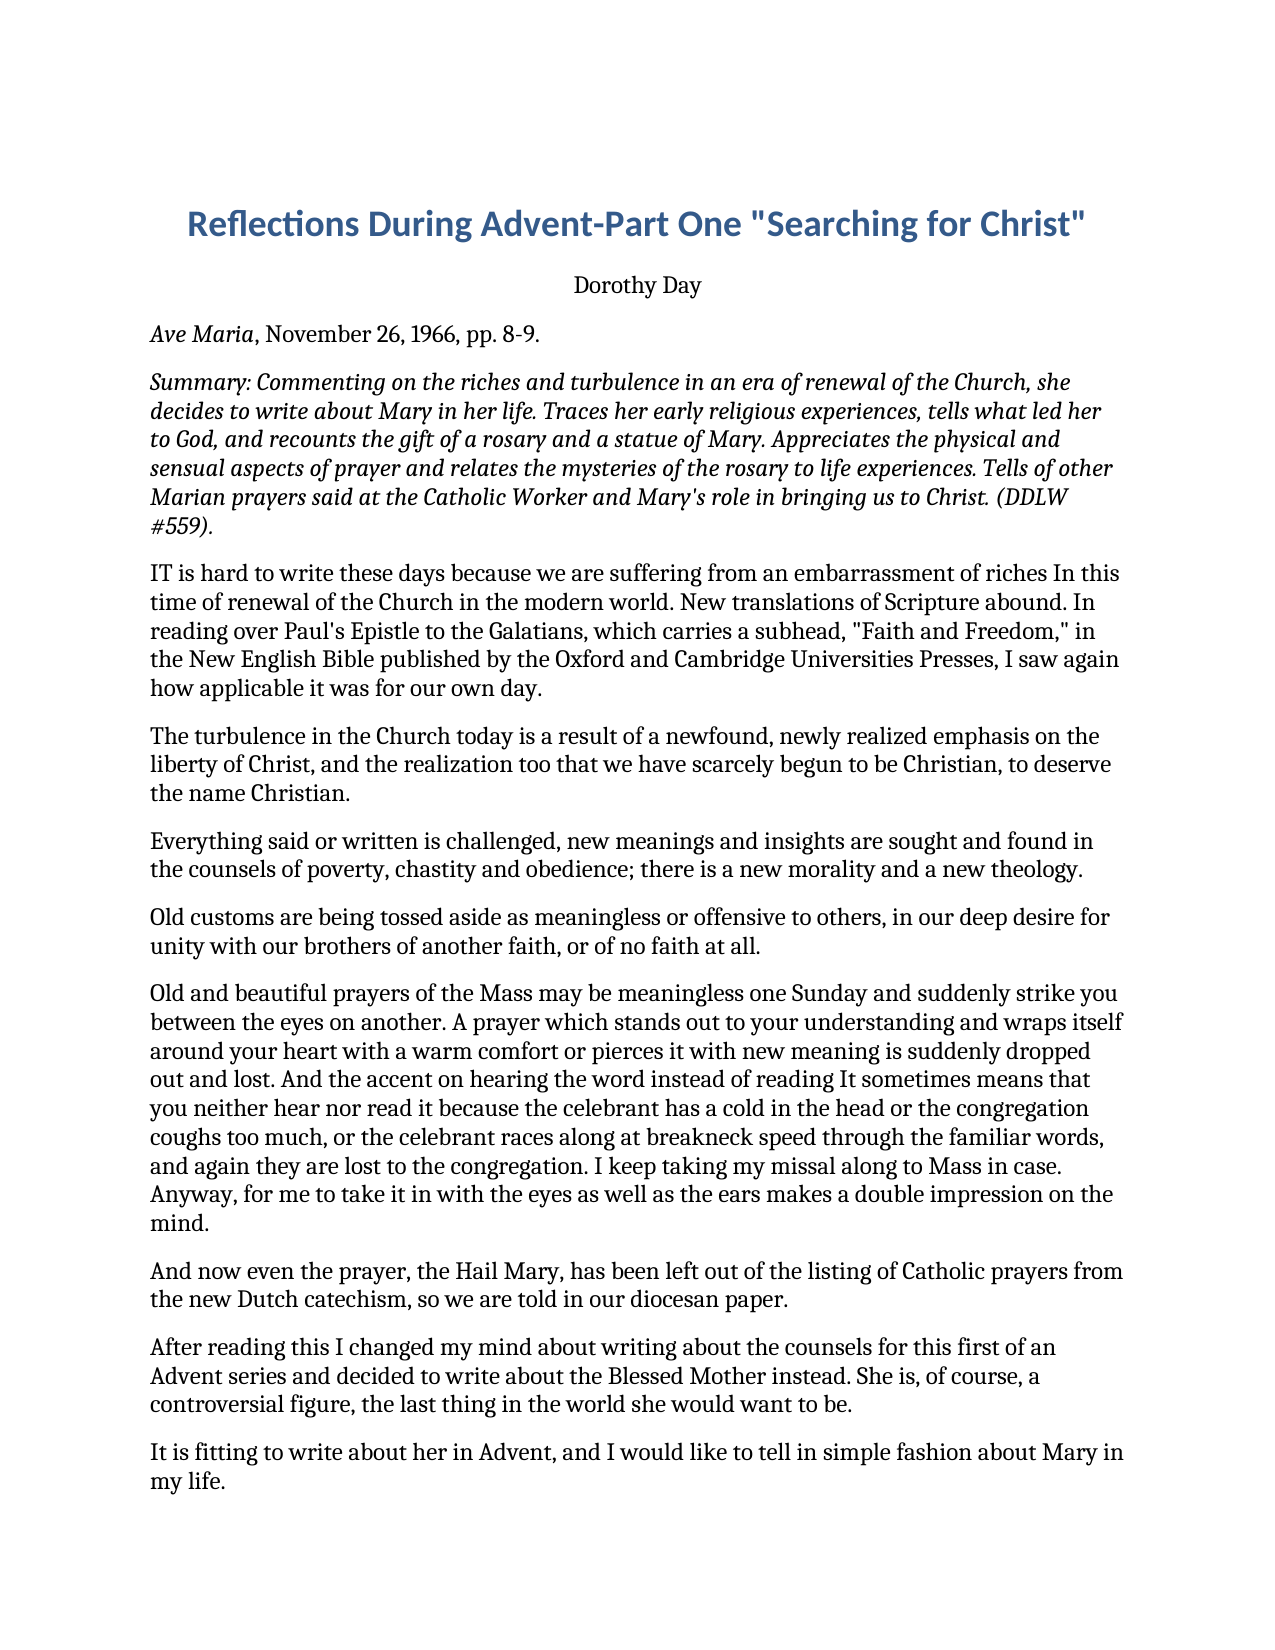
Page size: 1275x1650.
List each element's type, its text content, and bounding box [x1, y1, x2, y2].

title Reflections During Advent-Part One "Searching for Christ" [150, 200, 1125, 246]
text After reading this I changed my mind about writing about the counsels for this first of an Advent series and decided to write about the Blessed Mother instead. She is, of course, a controversial figure, the last thing in the world she would want to be. [150, 1333, 1125, 1419]
text And now even the prayer, the Hail Mary, has been left out of the listing of Catholic prayers from the new Dutch catechism, so we are told in our diocesan paper. [150, 1257, 1125, 1314]
text Old and beautiful prayers of the Mass may be meaningless one Sunday and suddenly strike you between the eyes on another. A prayer which stands out to your understanding and wraps itself around your heart with a warm comfort or pierces it with new meaning is suddenly dropped out and lost. And the accent on hearing the word instead of reading It sometimes means that you neither hear nor read it because the celebrant has a cold in the head or the congregation coughs too much, or the celebrant races along at breakneck speed through the familiar words, and again they are lost to the congregation. I keep taking my missal along to Mass in case. Anyway, for me to take it in with the eyes as well as the ears makes a double impression on the mind. [150, 979, 1125, 1238]
text Summary: Commenting on the riches and turbulence in an era of renewal of the Church, she decides to write about Mary in her life. Traces her early religious experiences, tells what led her to God, and recounts the gift of a rosary and a statue of Mary. Appreciates the physical and sensual aspects of prayer and relates the mysteries of the rosary to life experiences. Tells of other Marian prayers said at the Catholic Worker and Mary's role in bringing us to Christ. (DDLW #559). [150, 368, 1125, 540]
text The turbulence in the Church today is a result of a newfound, newly realized emphasis on the liberty of Christ, and the realization too that we have scarcely begun to be Christian, to deserve the name Christian. [150, 722, 1125, 808]
text Ave Maria, November 26, 1966, pp. 8-9. [150, 320, 1125, 349]
text IT is hard to write these days because we are suffering from an embarrassment of riches In this time of renewal of the Church in the modern world. New translations of Scripture abound. In reading over Paul's Epistle to the Galatians, which carries a subhead, "Faith and Freedom," in the New English Bible published by the Oxford and Cambridge Universities Presses, I saw again how applicable it was for our own day. [150, 559, 1125, 703]
text Dorothy Day [150, 271, 1125, 299]
text Everything said or written is challenged, new meanings and insights are sought and found in the counsels of poverty, chastity and obedience; there is a new morality and a new theology. [150, 827, 1125, 884]
text Old customs are being tossed aside as meaningless or offensive to others, in our deep desire for unity with our brothers of another faith, or of no faith at all. [150, 903, 1125, 960]
text It is fitting to write about her in Advent, and I would like to tell in simple fashion about Mary in my life. [150, 1438, 1125, 1495]
